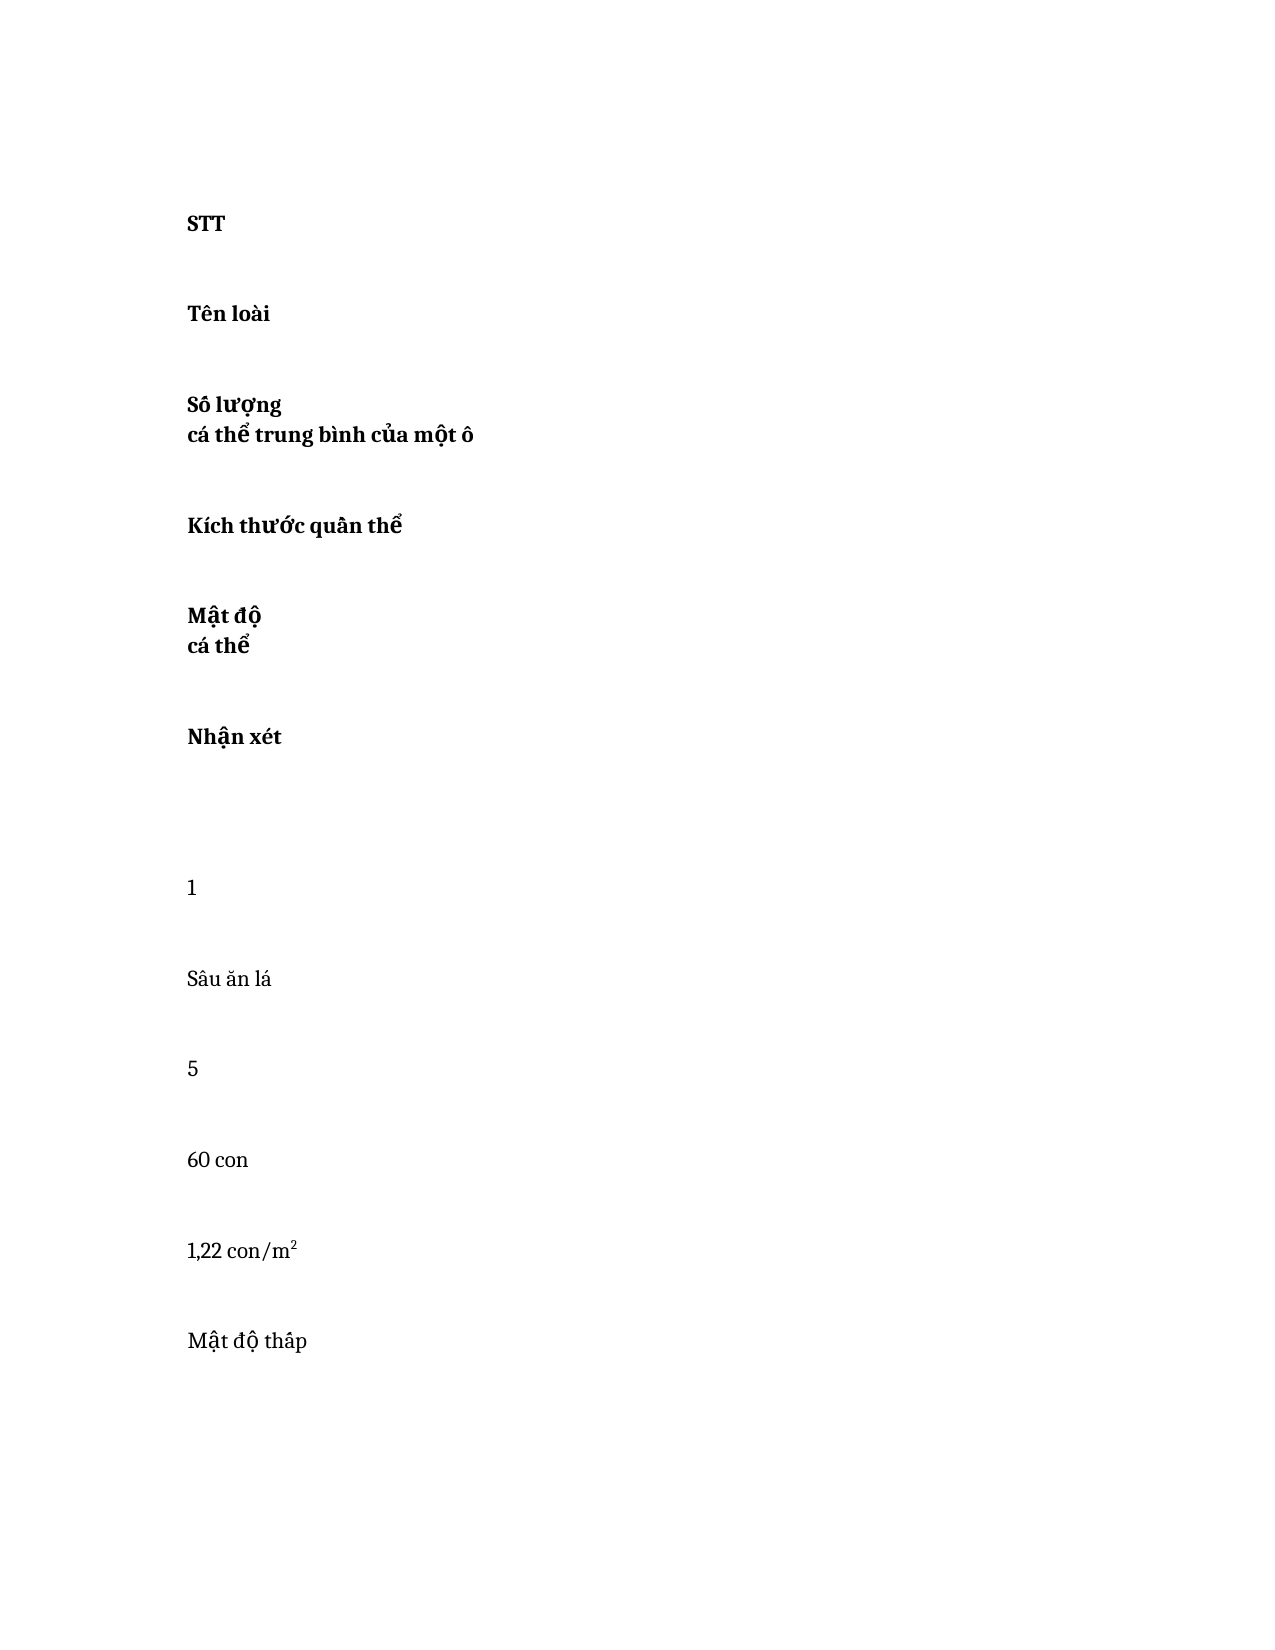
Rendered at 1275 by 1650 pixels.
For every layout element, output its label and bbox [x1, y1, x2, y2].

text [187, 150, 1087, 1475]
